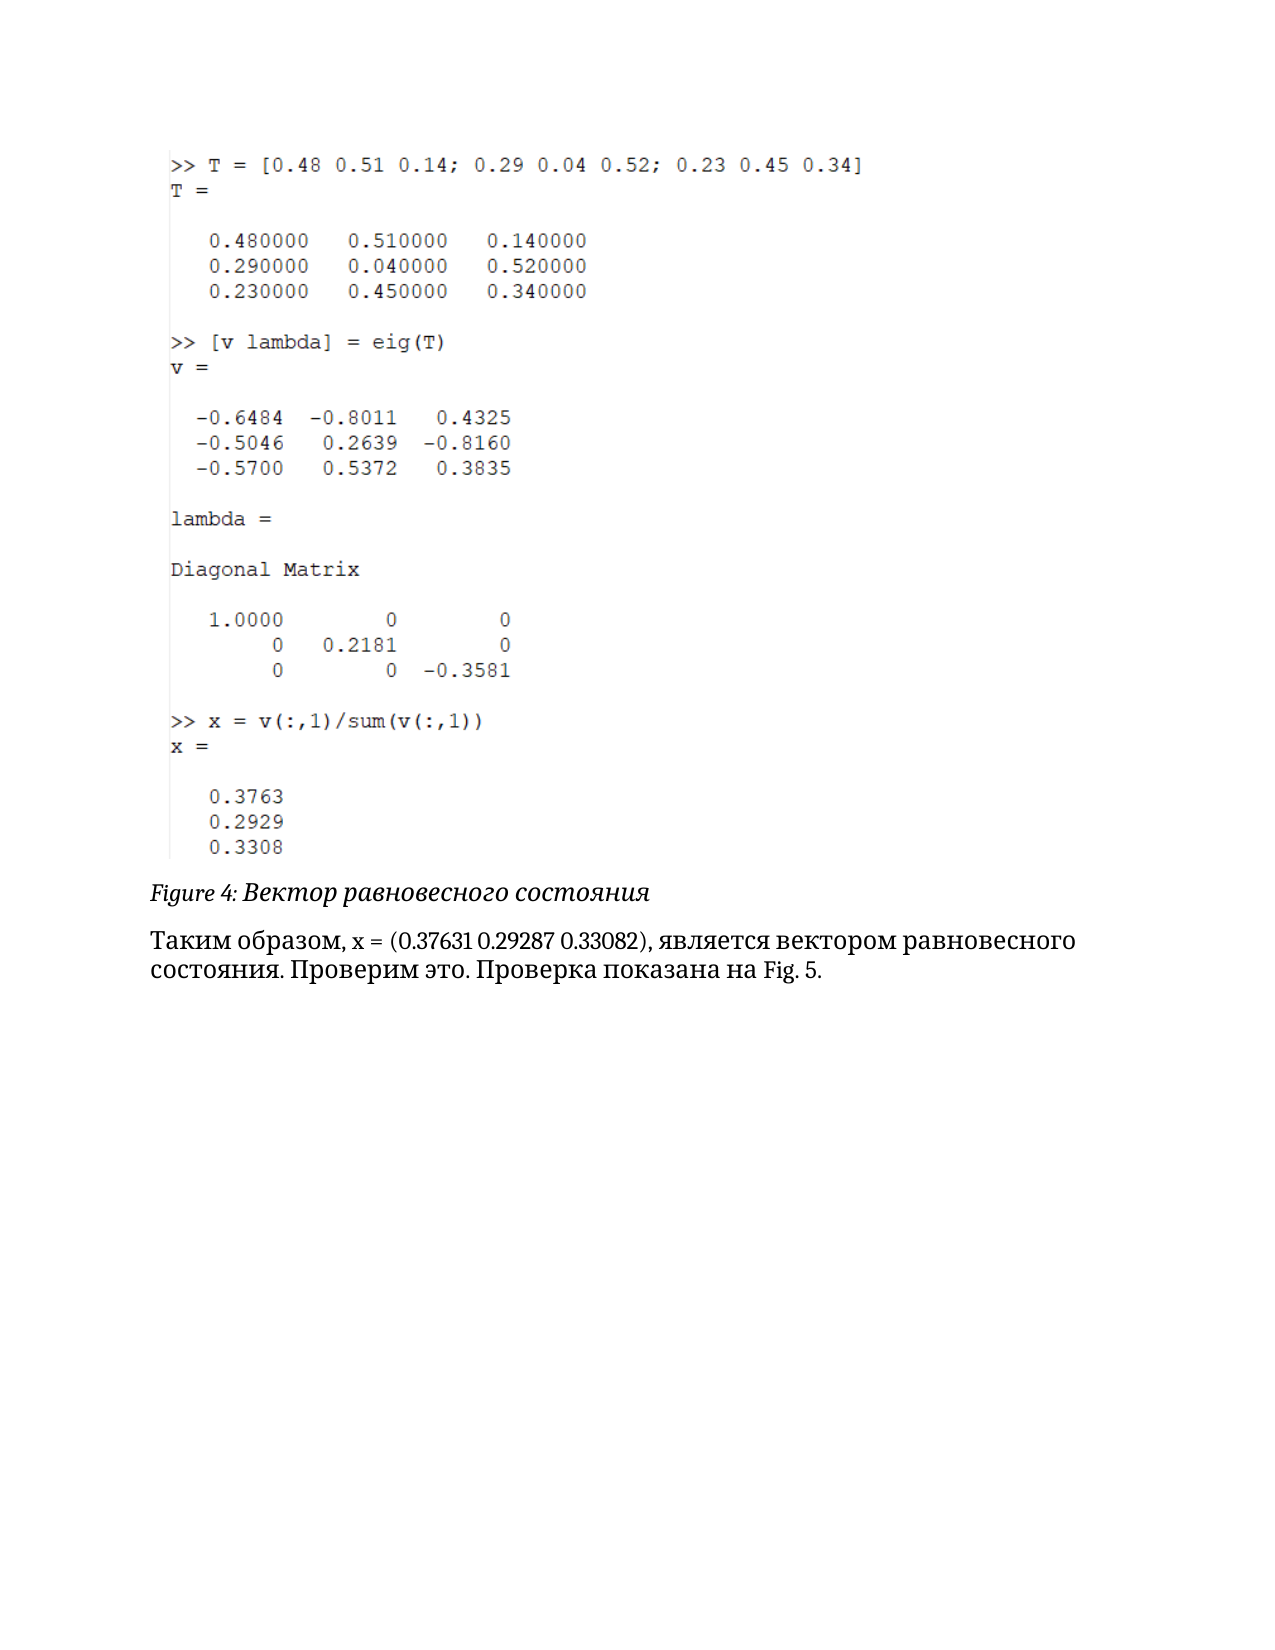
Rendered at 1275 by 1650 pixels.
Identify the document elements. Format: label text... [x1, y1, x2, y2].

picture [168, 150, 874, 859]
text Figure 4: Вектор равновесного состояния [150, 879, 1125, 908]
text Таким образом, x = (0.37631 0.29287 0.33082), является вектором равновесного состояния. Проверим это. Проверка показана на Fig. 5. [150, 927, 1125, 984]
